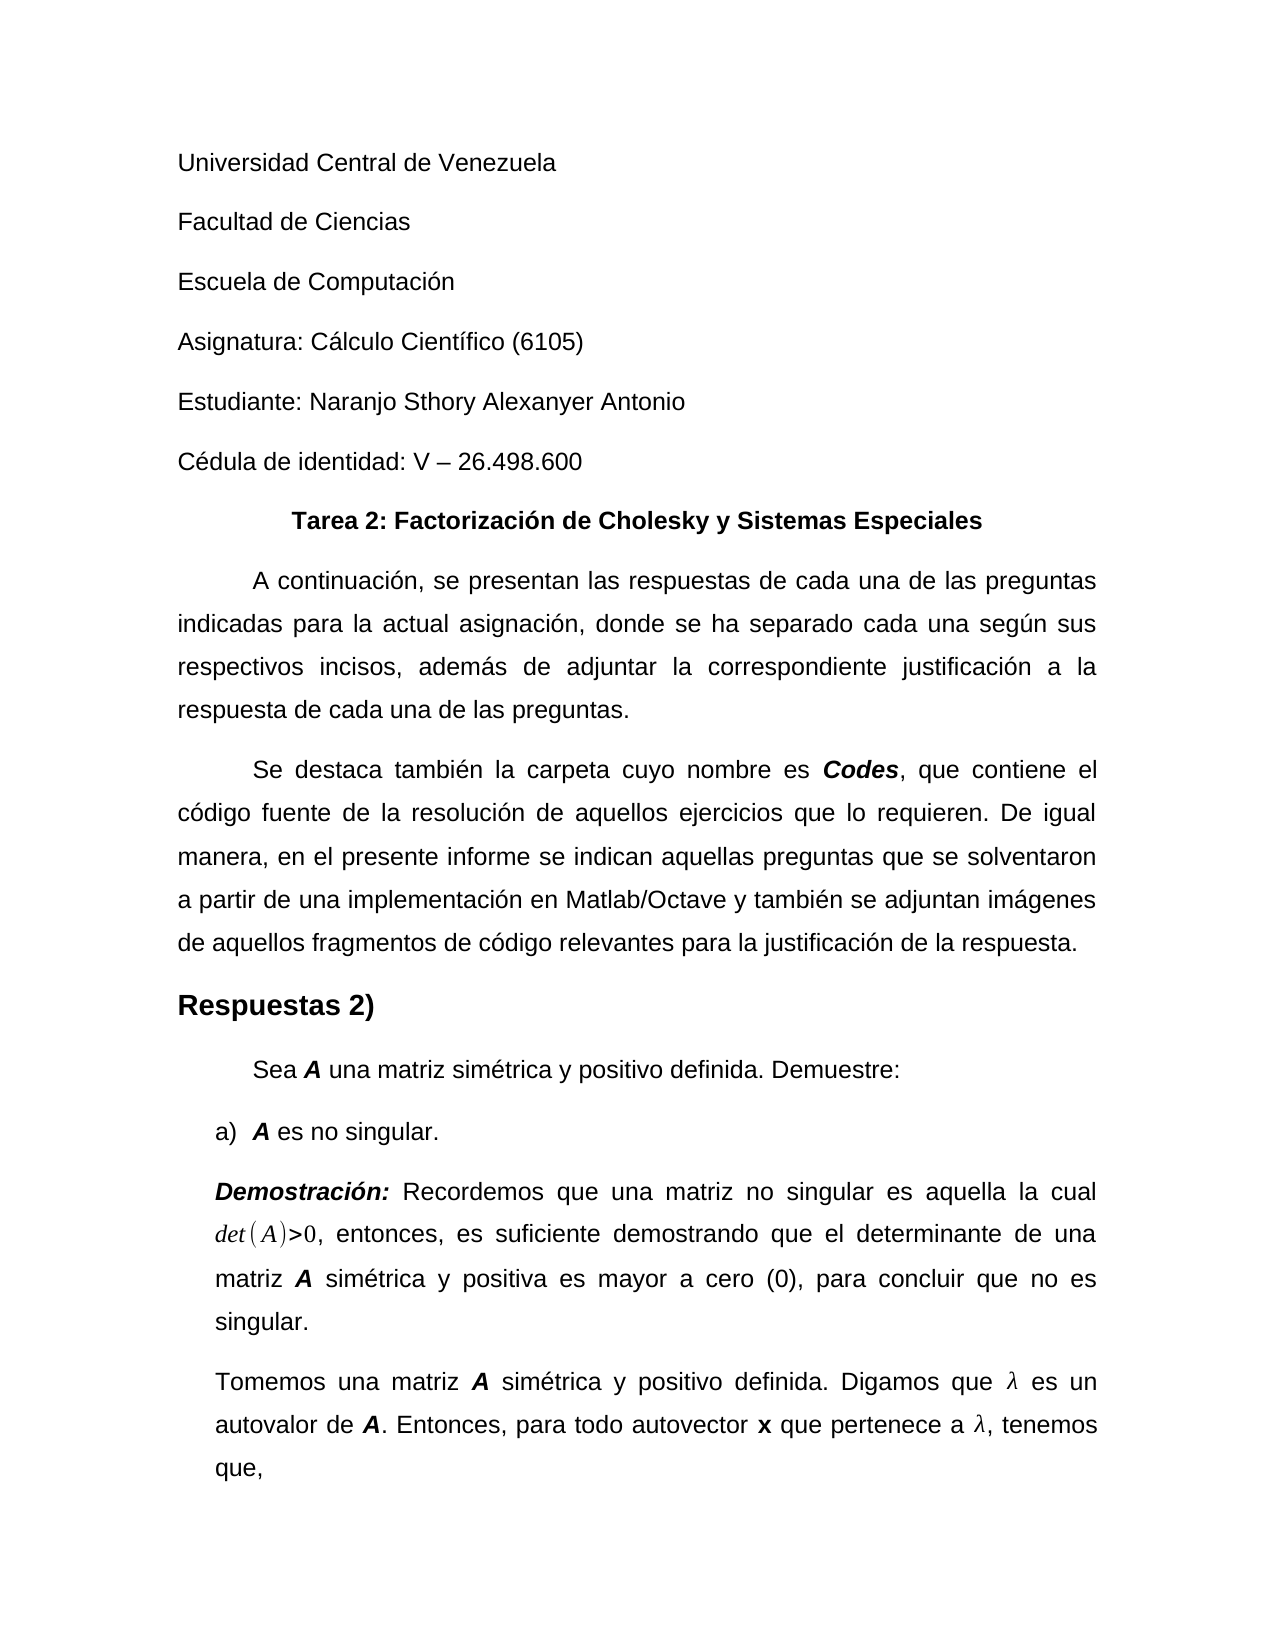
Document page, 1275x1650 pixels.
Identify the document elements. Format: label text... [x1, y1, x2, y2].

text Se destaca también la carpeta cuyo nombre es Codes, que contiene el código fuente de la resolución de aquellos ejercicios que lo requieren. De igual manera, en el presente informe se indican aquellas preguntas que se solventaron a partir de una implementación en Matlab/Octave y también se adjuntan imágenes de aquellos fragmentos de código relevantes para la justificación de la respuesta. [177, 755, 1098, 957]
text Sea A una matriz simétrica y positivo definida. Demuestre: [177, 1054, 1098, 1083]
text Tarea 2: Factorización de Cholesky y Sistemas Especiales [177, 506, 1098, 535]
text A continuación, se presentan las respuestas de cada una de las preguntas indicadas para la actual asignación, donde se ha separado cada una según sus respectivos incisos, además de adjuntar la correspondiente justificación a la respuesta de cada una de las preguntas. [177, 566, 1098, 724]
list A es no singular. [215, 1117, 1098, 1146]
text Facultad de Ciencias [177, 207, 1098, 236]
text Demostración: Recordemos que una matriz no singular es aquella la cual , entonces, es suficiente demostrando que el determinante de una matriz A simétrica y positiva es mayor a cero (0), para concluir que no es singular. [215, 1177, 1098, 1336]
text Asignatura: Cálculo Científico (6105) [177, 327, 1098, 356]
text Respuestas 2) [177, 988, 1098, 1021]
text Escuela de Computación [177, 267, 1098, 296]
text Estudiante: Naranjo Sthory Alexanyer Antonio [177, 387, 1098, 416]
text Universidad Central de Venezuela [177, 148, 1098, 176]
text Tomemos una matriz A simétrica y positivo definida. Digamos que es un autovalor de A. Entonces, para todo autovector x que pertenece a , tenemos que, [215, 1367, 1098, 1482]
text Cédula de identidad: V – 26.498.600 [177, 447, 1098, 475]
